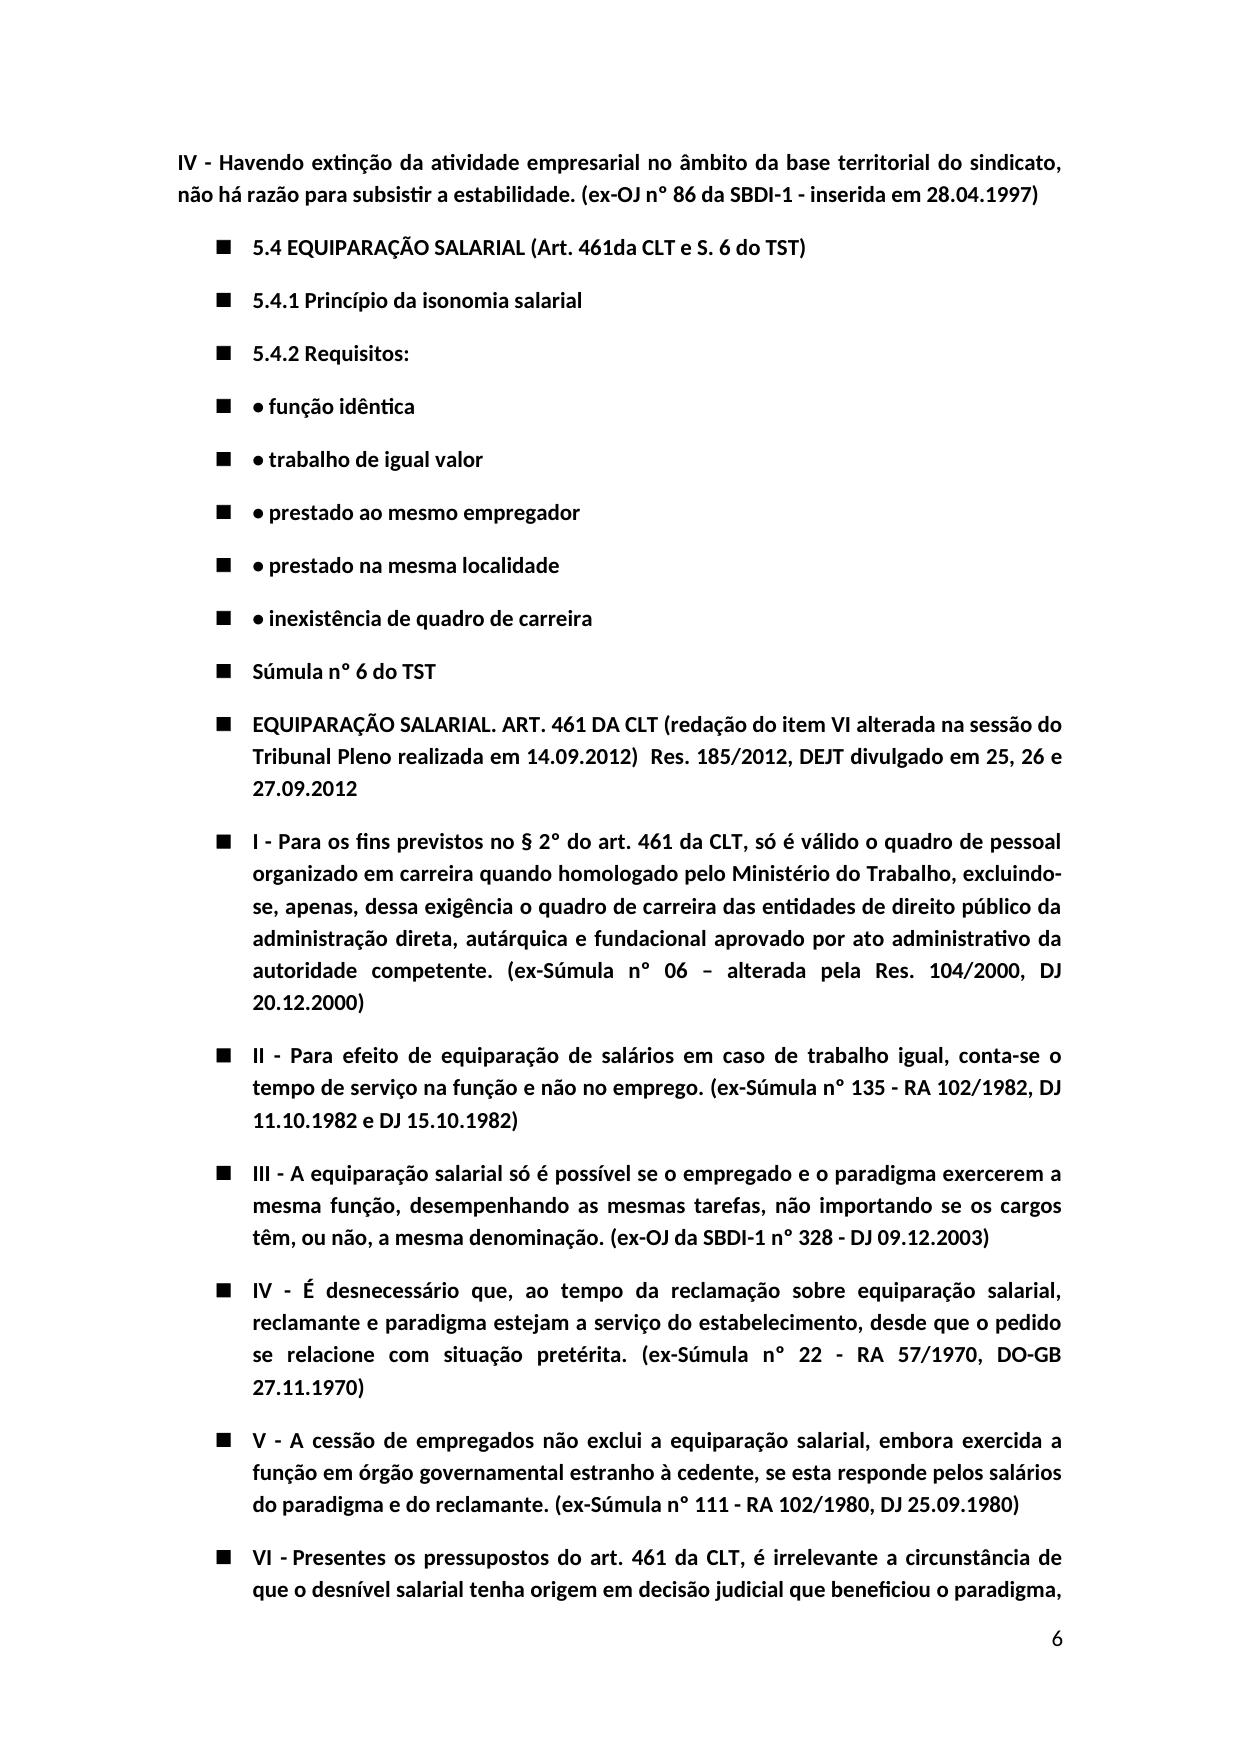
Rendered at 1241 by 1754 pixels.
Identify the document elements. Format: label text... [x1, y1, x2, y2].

list II - Para efeito de equiparação de salários em caso de trabalho igual, conta-se o tempo de serviço na função e não no emprego. (ex-Súmula nº 135 - RA 102/1982, DJ 11.10.1982 e DJ 15.10.1982) [215, 1041, 1063, 1134]
list • trabalho de igual valor [215, 445, 1063, 473]
text IV - Havendo extinção da atividade empresarial no âmbito da base territorial do sindicato, não há razão para subsistir a estabilidade. (ex-OJ nº 86 da SBDI-1 - inserida em 28.04.1997) [177, 148, 1063, 208]
list IV - É desnecessário que, ao tempo da reclamação sobre equiparação salarial, reclamante e paradigma estejam a serviço do estabelecimento, desde que o pedido se relacione com situação pretérita. (ex-Súmula nº 22 - RA 57/1970, DO-GB 27.11.1970) [215, 1276, 1063, 1401]
list I - Para os fins previstos no § 2º do art. 461 da CLT, só é válido o quadro de pessoal organizado em carreira quando homologado pelo Ministério do Trabalho, excluindo-se, apenas, dessa exigência o quadro de carreira das entidades de direito público da administração direta, autárquica e fundacional aprovado por ato administrativo da autoridade competente. (ex-Súmula nº 06 – alterada pela Res. 104/2000, DJ 20.12.2000) [215, 827, 1063, 1016]
list EQUIPARAÇÃO SALARIAL. ART. 461 DA CLT (redação do item VI alterada na sessão do Tribunal Pleno realizada em 14.09.2012) Res. 185/2012, DEJT divulgado em 25, 26 e 27.09.2012 [215, 710, 1063, 802]
list 5.4.1 Princípio da isonomia salarial [215, 286, 1063, 314]
list • inexistência de quadro de carreira [215, 604, 1063, 632]
list • prestado ao mesmo empregador [215, 498, 1063, 526]
list 5.4.2 Requisitos: [215, 339, 1063, 367]
list 5.4 EQUIPARAÇÃO SALARIAL (Art. 461da CLT e S. 6 do TST) [215, 233, 1063, 261]
list • prestado na mesma localidade [215, 551, 1063, 579]
list III - A equiparação salarial só é possível se o empregado e o paradigma exercerem a mesma função, desempenhando as mesmas tarefas, não importando se os cargos têm, ou não, a mesma denominação. (ex-OJ da SBDI-1 nº 328 - DJ 09.12.2003) [215, 1159, 1063, 1251]
list V - A cessão de empregados não exclui a equiparação salarial, embora exercida a função em órgão governamental estranho à cedente, se esta responde pelos salários do paradigma e do reclamante. (ex-Súmula nº 111 - RA 102/1980, DJ 25.09.1980) [215, 1426, 1063, 1518]
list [215, 1543, 1063, 1603]
list • função idêntica [215, 392, 1063, 420]
list Súmula nº 6 do TST [215, 657, 1063, 685]
